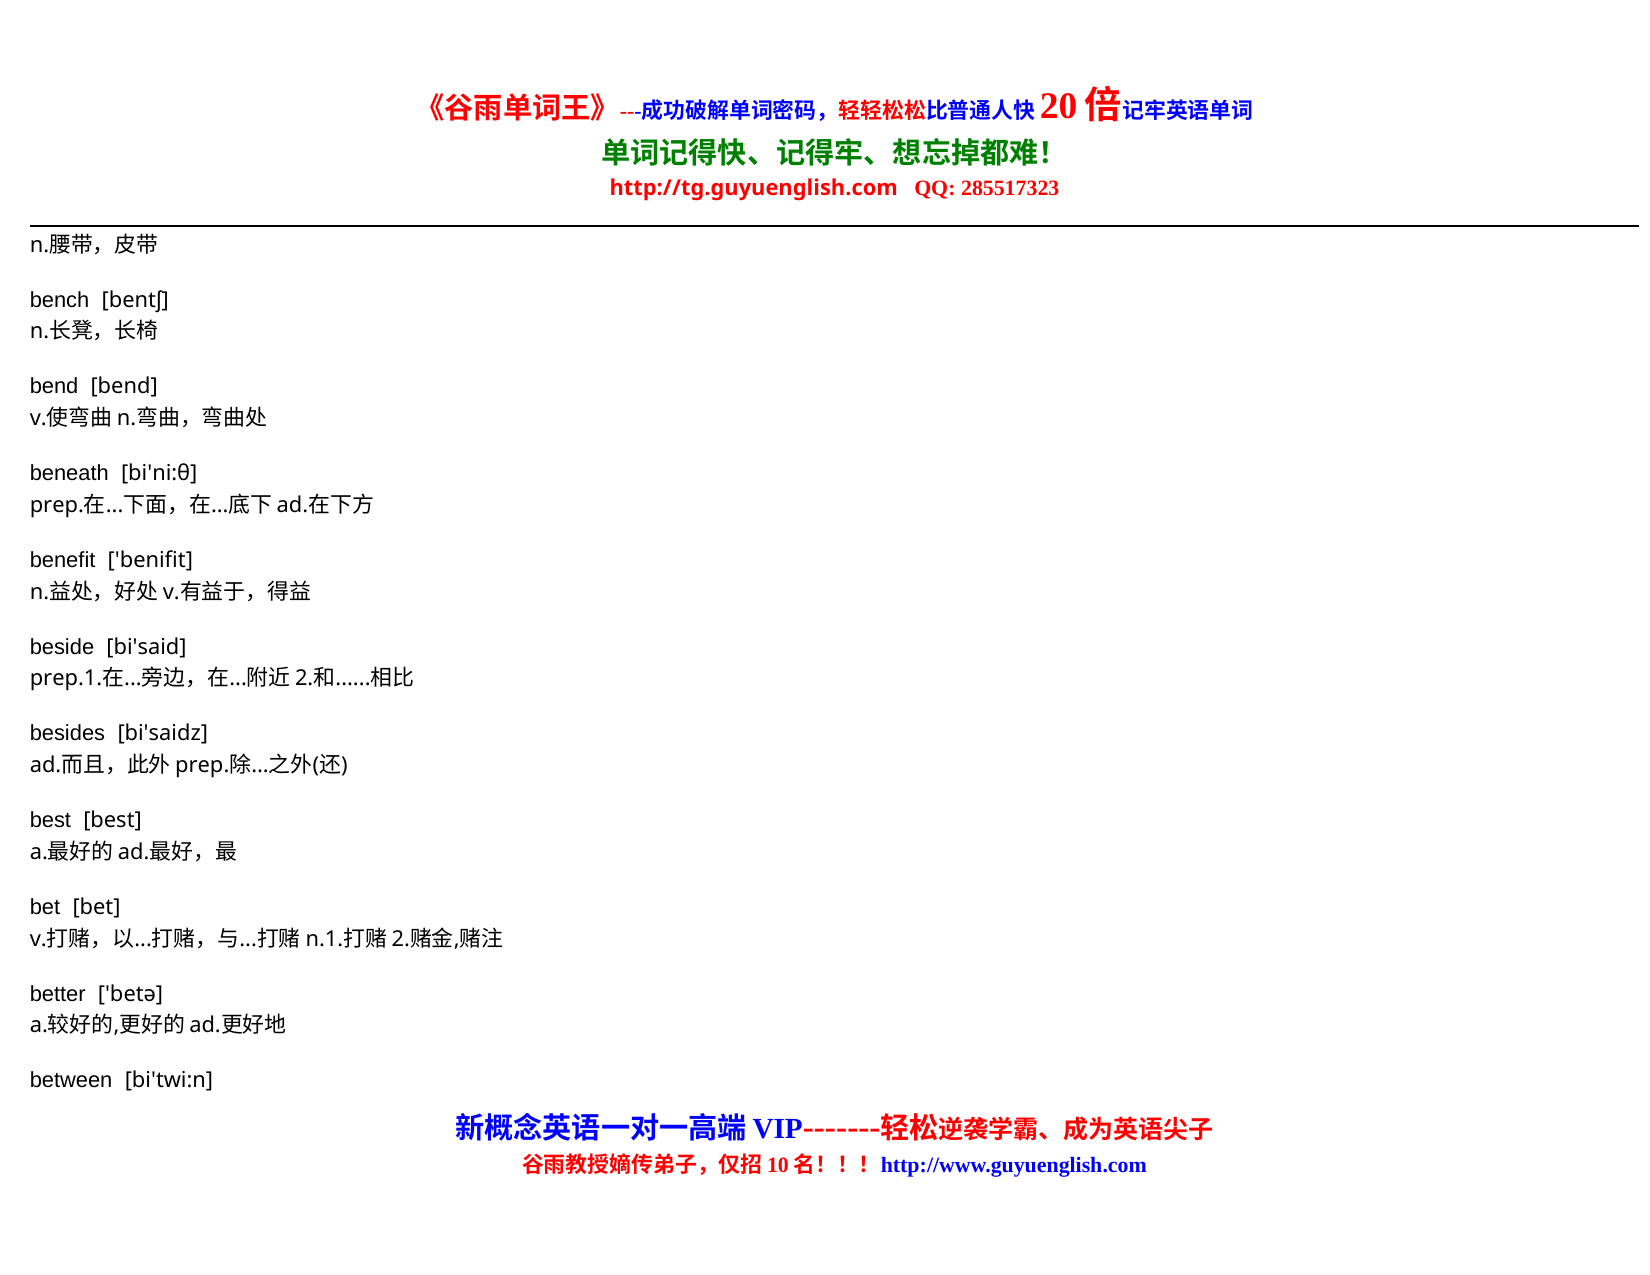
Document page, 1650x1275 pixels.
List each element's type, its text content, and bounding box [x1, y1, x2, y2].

text n.长凳，长椅 [29, 313, 1639, 345]
text a.较好的,更好的ad.更好地 [29, 1007, 1639, 1039]
text besides [bi'saidz] [29, 717, 1639, 747]
text bet [bet] [29, 891, 1639, 921]
text prep.在...下面，在...底下ad.在下方 [29, 487, 1639, 519]
text n.腰带，皮带 [29, 227, 1639, 258]
text ad.而且，此外prep.除...之外(还) [29, 747, 1639, 779]
text a.最好的ad.最好，最 [29, 834, 1639, 866]
text beside [bi'said] [29, 631, 1639, 660]
text best [best] [29, 804, 1639, 834]
text better ['betə] [29, 978, 1639, 1007]
text bench [bentʃ] [29, 283, 1639, 313]
text v.使弯曲n.弯曲，弯曲处 [29, 400, 1639, 432]
text prep.1.在...旁边，在...附近2.和......相比 [29, 660, 1639, 692]
text beneath [bi'ni:θ] [29, 457, 1639, 487]
text n.益处，好处v.有益于，得益 [29, 574, 1639, 605]
text bend [bend] [29, 370, 1639, 400]
text between [bi'twi:n] [29, 1064, 1639, 1094]
text benefit ['benifit] [29, 544, 1639, 574]
text v.打赌，以...打赌，与...打赌 n.1.打赌2.赌金,赌注 [29, 921, 1639, 952]
